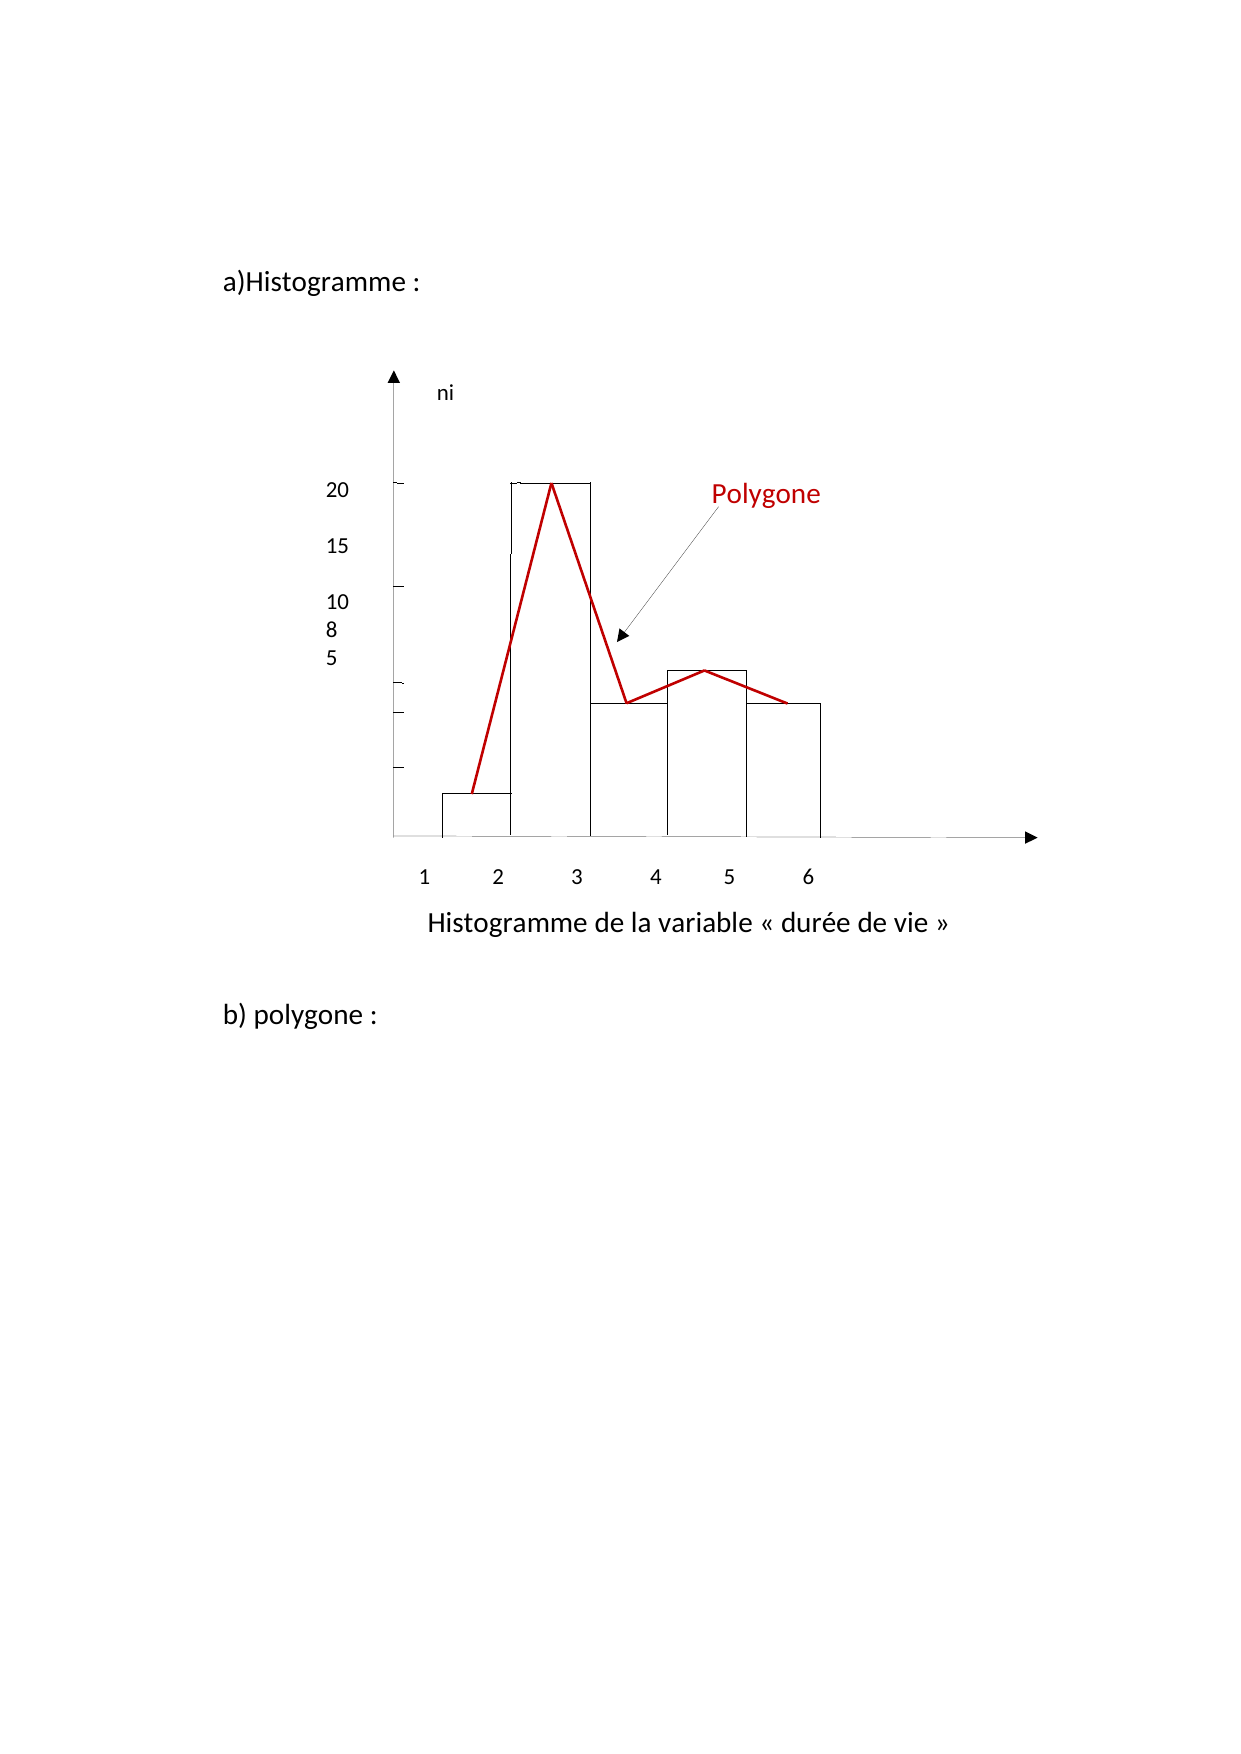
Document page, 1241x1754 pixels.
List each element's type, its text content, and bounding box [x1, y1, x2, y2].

list b) polygone : [223, 996, 1093, 1032]
list a)Histogramme : [223, 263, 1093, 298]
